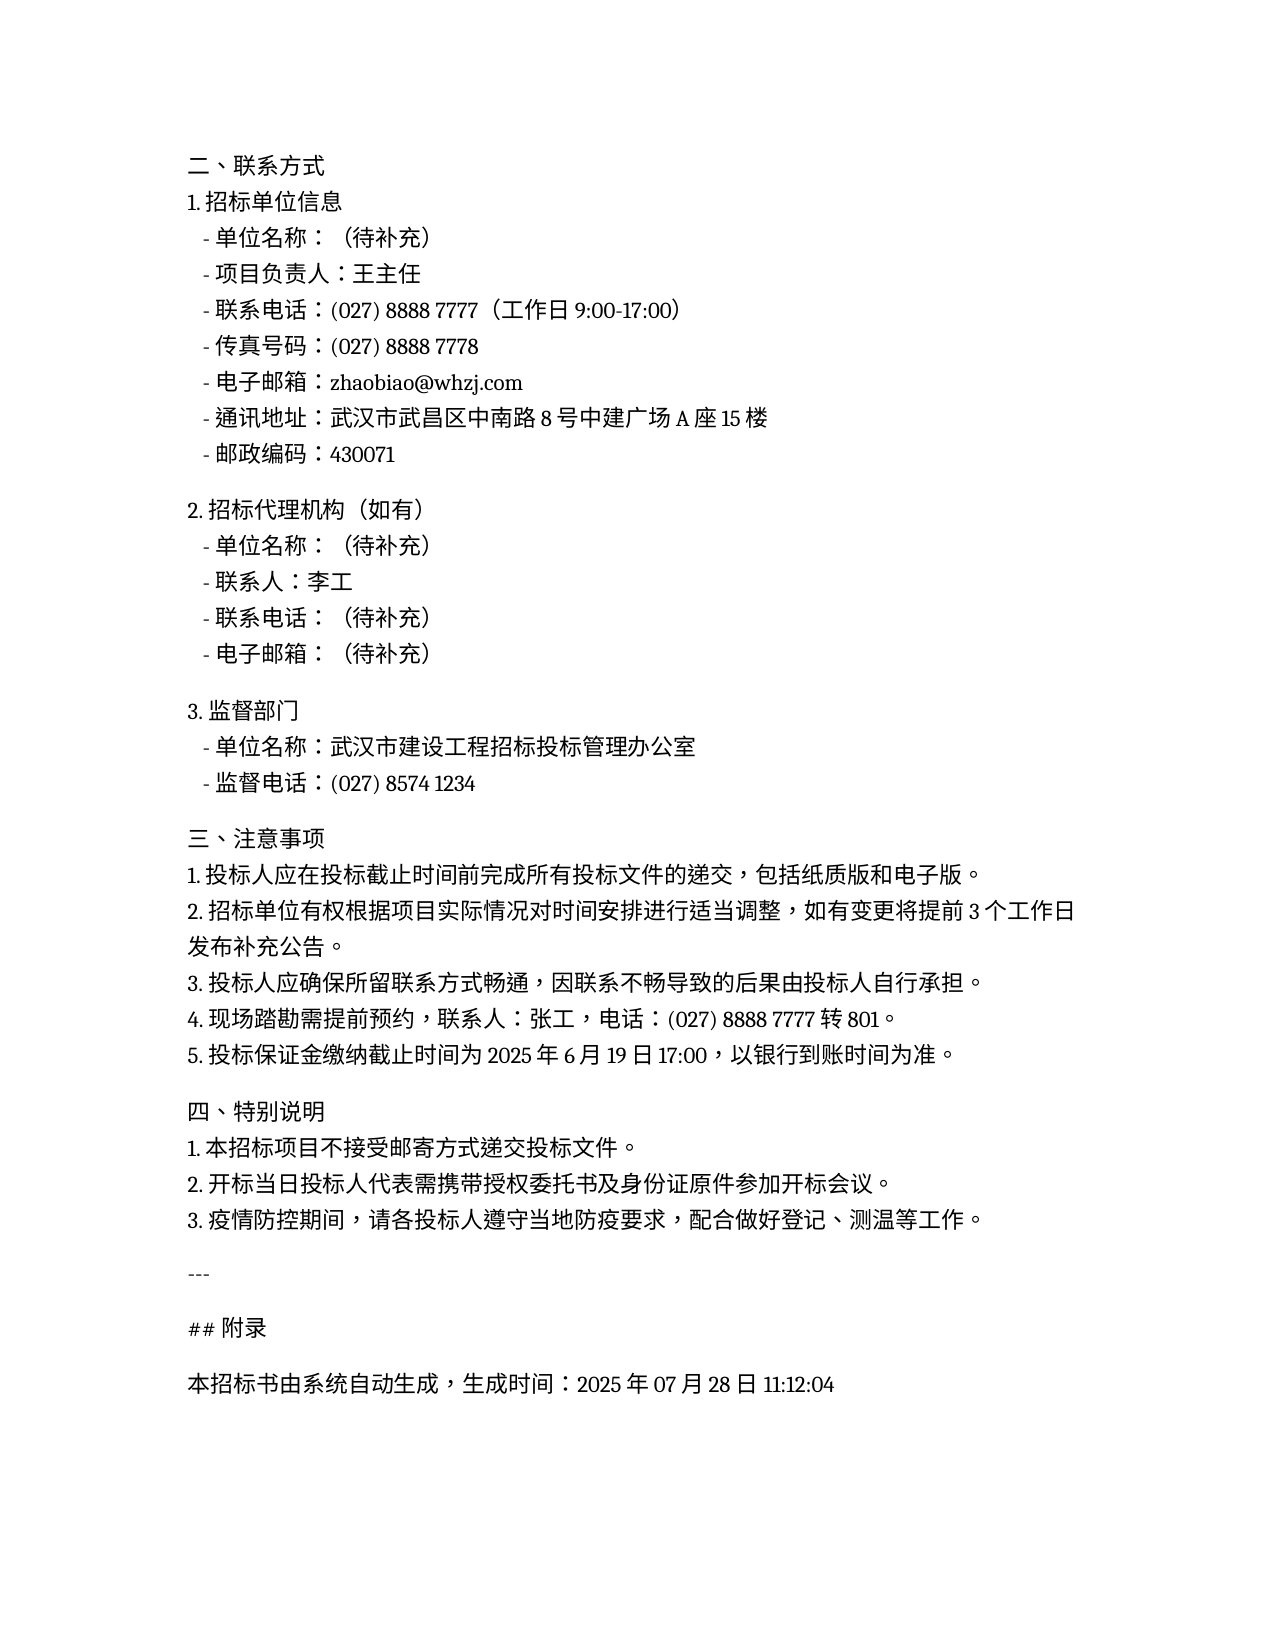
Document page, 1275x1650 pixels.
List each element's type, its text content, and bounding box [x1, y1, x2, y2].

text 二、联系方式 1. 招标单位信息 - 单位名称：（待补充） - 项目负责人：王主任 - 联系电话：(027) 8888 7777（工作日9:00-17:00） - 传真号码：(027) 8888 7778 - 电子邮箱：zhaobiao@whzj.com - 通讯地址：武汉市武昌区中南路8号中建广场A座15楼 - 邮政编码：430071 [187, 150, 1087, 469]
text 三、注意事项 1. 投标人应在投标截止时间前完成所有投标文件的递交，包括纸质版和电子版。 2. 招标单位有权根据项目实际情况对时间安排进行适当调整，如有变更将提前3个工作日发布补充公告。 3. 投标人应确保所留联系方式畅通，因联系不畅导致的后果由投标人自行承担。 4. 现场踏勘需提前预约，联系人：张工，电话：(027) 8888 7777转801。 5. 投标保证金缴纳截止时间为2025年6月19日17:00，以银行到账时间为准。 [187, 823, 1087, 1070]
text ## 附录 [187, 1311, 1087, 1343]
text 四、特别说明 1. 本招标项目不接受邮寄方式递交投标文件。 2. 开标当日投标人代表需携带授权委托书及身份证原件参加开标会议。 3. 疫情防控期间，请各投标人遵守当地防疫要求，配合做好登记、测温等工作。 [187, 1096, 1087, 1235]
text 2. 招标代理机构（如有） - 单位名称：（待补充） - 联系人：李工 - 联系电话：（待补充） - 电子邮箱：（待补充） [187, 494, 1087, 669]
text --- [187, 1260, 1087, 1287]
text 本招标书由系统自动生成，生成时间：2025年07月28日 11:12:04 [187, 1368, 1087, 1399]
text 3. 监督部门 - 单位名称：武汉市建设工程招标投标管理办公室 - 监督电话：(027) 8574 1234 [187, 695, 1087, 798]
